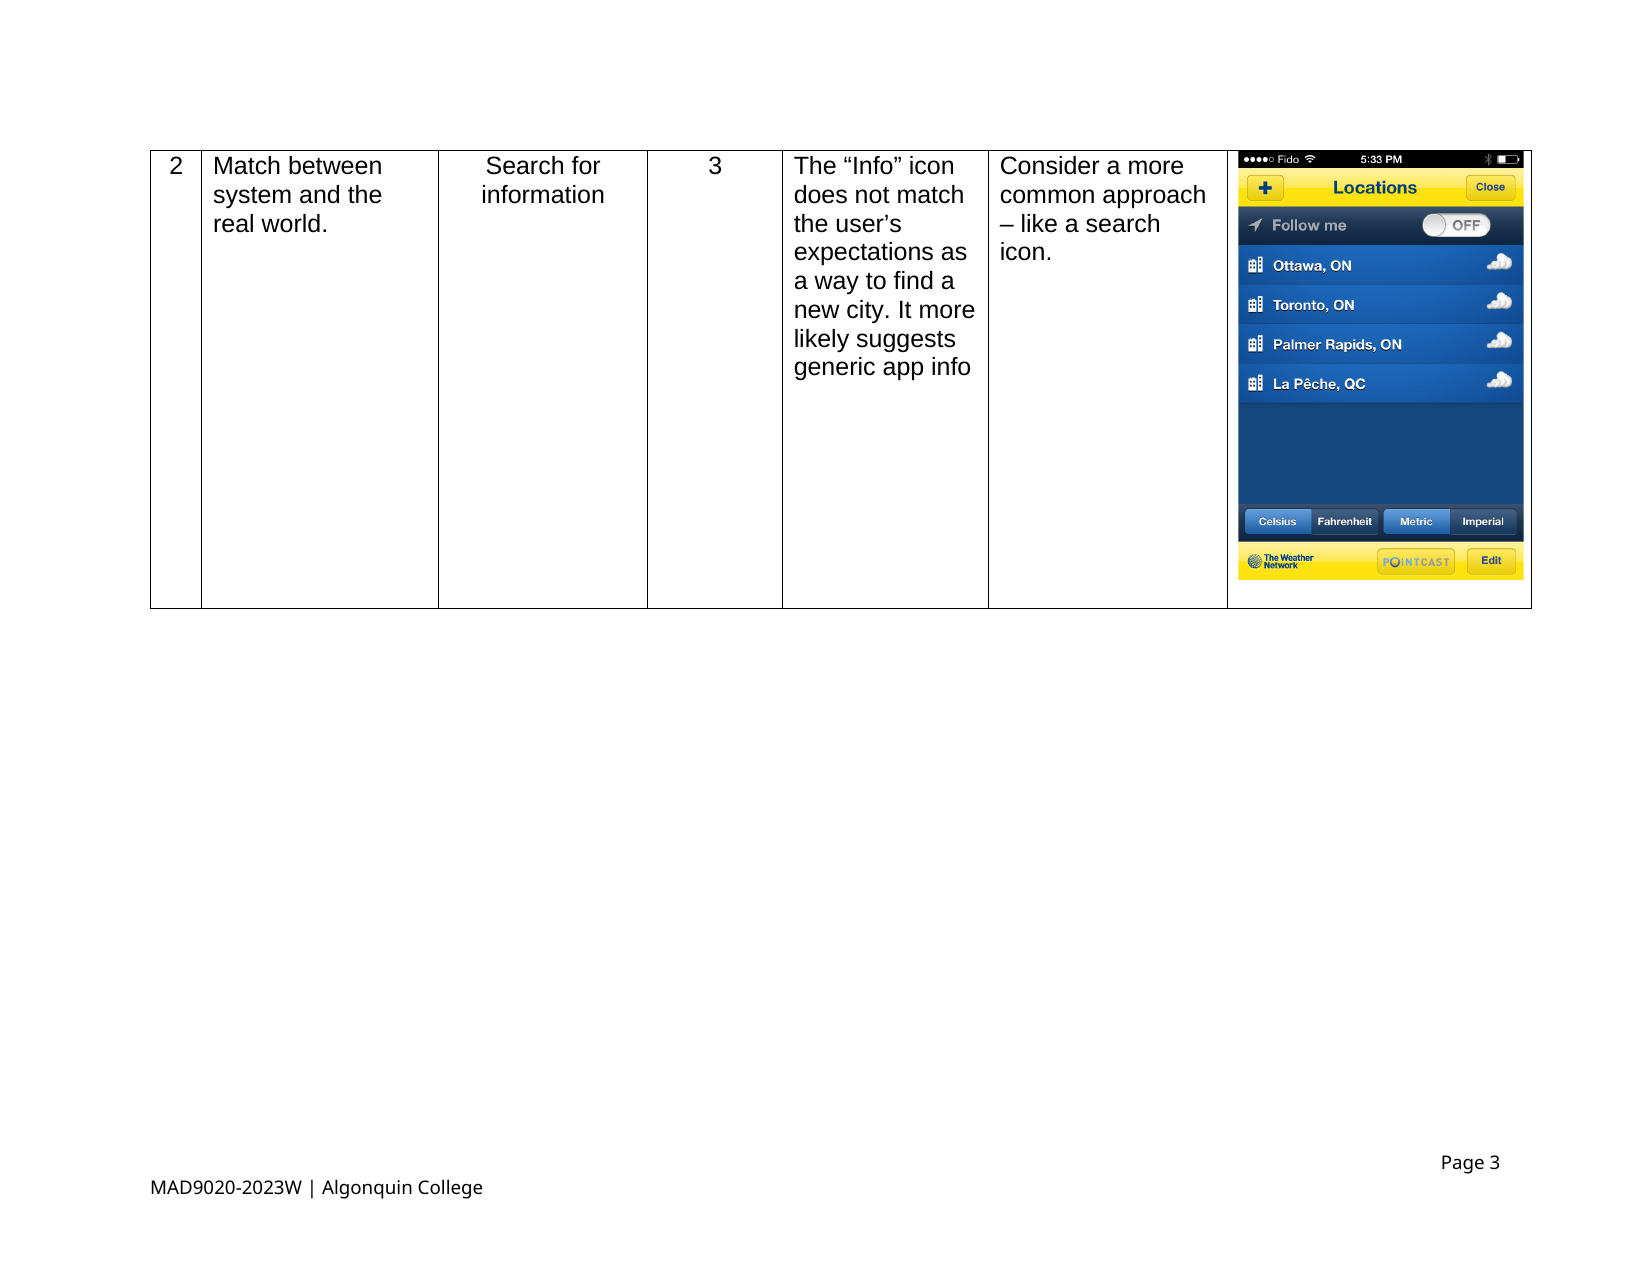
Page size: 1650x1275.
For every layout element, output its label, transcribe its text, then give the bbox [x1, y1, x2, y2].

table_cell 3 [648, 151, 782, 608]
table_cell 2 [151, 151, 201, 608]
table_cell Consider a more common approach – like a search icon. [989, 151, 1227, 608]
table_cell Match between system and the real world. [202, 151, 438, 608]
table_cell The “Info” icon does not match the user’s expectations as a way to find a new city. It more likely suggests generic app info [783, 151, 988, 608]
picture [1238, 151, 1524, 580]
table_cell [1228, 151, 1531, 608]
table_cell Search for information [439, 151, 647, 608]
